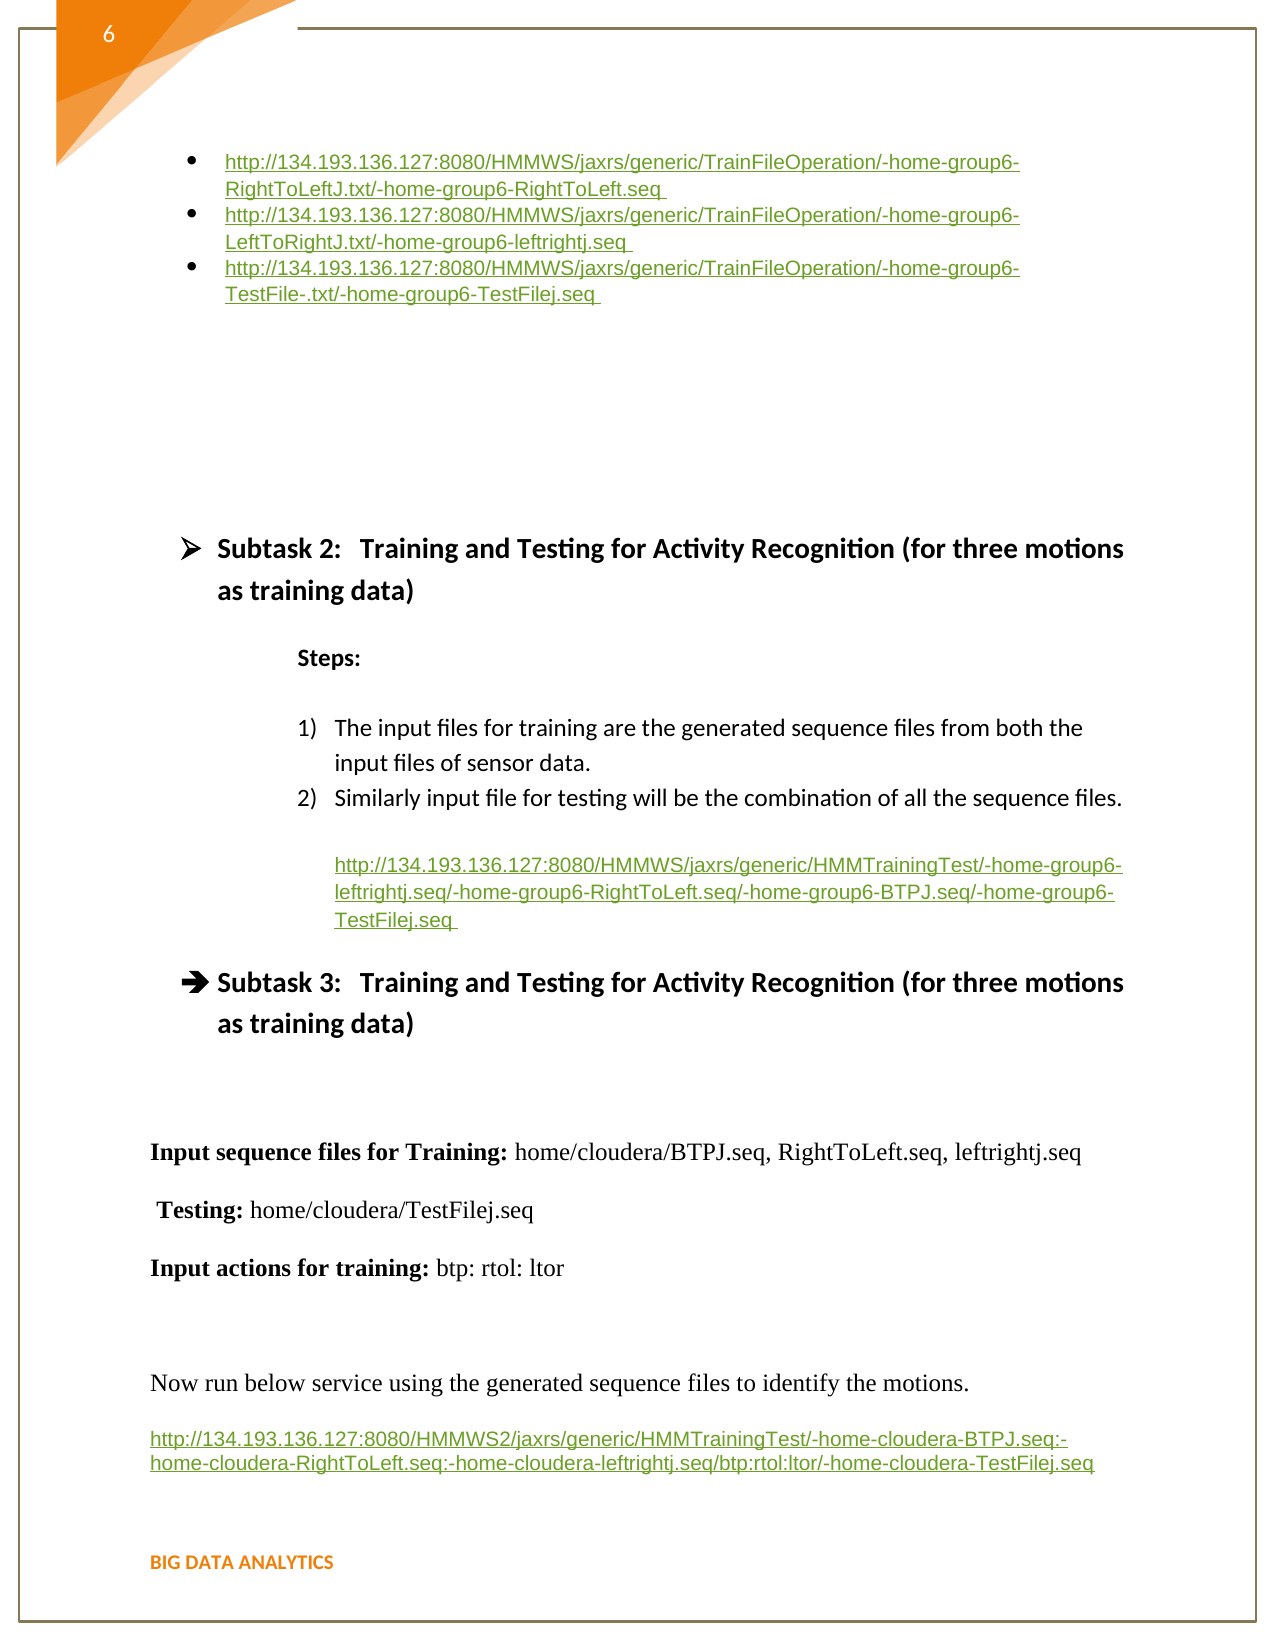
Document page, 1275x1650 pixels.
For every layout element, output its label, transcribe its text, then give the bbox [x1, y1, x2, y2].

list Subtask 2: Training and Testing for Activity Recognition (for three motions as training data) [179, 531, 1125, 607]
list Similarly input file for testing will be the combination of all the sequence files. [297, 782, 1125, 813]
list http://134.193.136.127:8080/HMMWS/jaxrs/generic/HMMTrainingTest/-home-group6-leftrightj.seq/-home-group6-RightToLeft.seq/-home-group6-BTPJ.seq/-home-group6-TestFilej.seq [334, 852, 1125, 931]
list http://134.193.136.127:8080/HMMWS/jaxrs/generic/TrainFileOperation/-home-group6-TestFile-.txt/-home-group6-TestFilej.seq [187, 255, 1125, 306]
text Input actions for training: btp: rtol: ltor [150, 1253, 1125, 1281]
text Now run below service using the generated sequence files to identify the motions. [150, 1368, 1125, 1397]
text Input sequence files for Training: home/cloudera/BTPJ.seq, RightToLeft.seq, leftrightj.seq [150, 1137, 1125, 1166]
list The input files for training are the generated sequence files from both the input files of sensor data. [297, 712, 1125, 778]
list http://134.193.136.127:8080/HMMWS/jaxrs/generic/TrainFileOperation/-home-group6-RightToLeftJ.txt/-home-group6-RightToLeft.seq [187, 150, 1125, 201]
list http://134.193.136.127:8080/HMMWS/jaxrs/generic/TrainFileOperation/-home-group6-LeftToRightJ.txt/-home-group6-leftrightj.seq [187, 203, 1125, 253]
text Testing: home/cloudera/TestFilej.seq [150, 1195, 1125, 1223]
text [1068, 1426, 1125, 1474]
list Steps: [225, 642, 1125, 673]
list Subtask 3: Training and Testing for Activity Recognition (for three motions as training data) [179, 964, 1125, 1041]
picture [56, 0, 298, 168]
